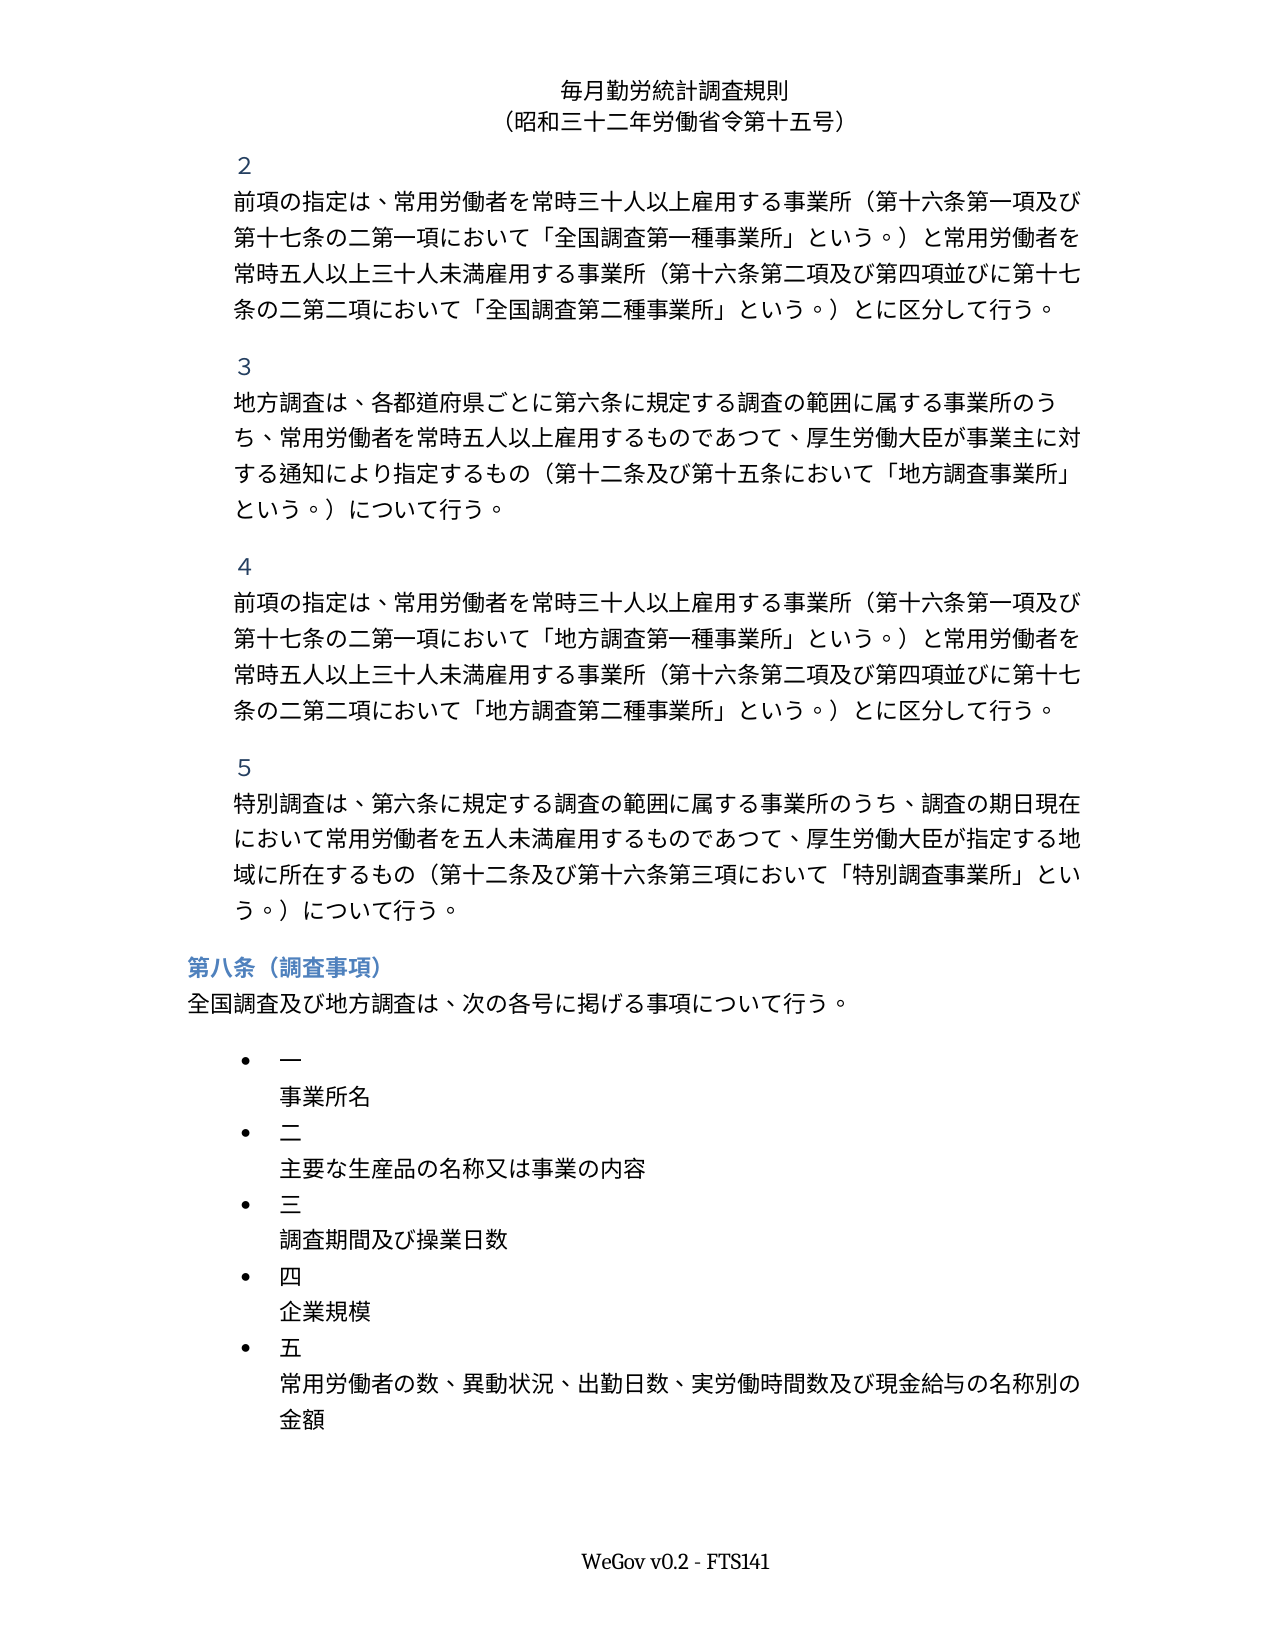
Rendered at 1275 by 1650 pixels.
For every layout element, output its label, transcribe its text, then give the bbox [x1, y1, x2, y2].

list 三 調査期間及び操業日数 [242, 1188, 1087, 1256]
list 四 企業規模 [242, 1260, 1087, 1328]
text 全国調査及び地方調査は、次の各号に掲げる事項について行う。 [187, 988, 1087, 1019]
text 前項の指定は、常用労働者を常時三十人以上雇用する事業所（第十六条第一項及び第十七条の二第一項において「地方調査第一種事業所」という。）と常用労働者を常時五人以上三十人未満雇用する事業所（第十六条第二項及び第四項並びに第十七条の二第二項において「地方調査第二種事業所」という。）とに区分して行う。 [233, 587, 1087, 726]
subtitle ５ [233, 752, 1087, 783]
list 二 主要な生産品の名称又は事業の内容 [242, 1117, 1087, 1184]
text 特別調査は、第六条に規定する調査の範囲に属する事業所のうち、調査の期日現在において常用労働者を五人未満雇用するものであつて、厚生労働大臣が指定する地域に所在するもの（第十二条及び第十六条第三項において「特別調査事業所」という。）について行う。 [233, 787, 1087, 927]
subtitle ３ [233, 351, 1087, 382]
text 地方調査は、各都道府県ごとに第六条に規定する調査の範囲に属する事業所のうち、常用労働者を常時五人以上雇用するものであつて、厚生労働大臣が事業主に対する通知により指定するもの（第十二条及び第十五条において「地方調査事業所」という。）について行う。 [233, 386, 1087, 526]
list 五 常用労働者の数、異動状況、出勤日数、実労働時間数及び現金給与の名称別の金額 [242, 1332, 1087, 1435]
subtitle ４ [233, 551, 1087, 582]
text 前項の指定は、常用労働者を常時三十人以上雇用する事業所（第十六条第一項及び第十七条の二第一項において「全国調査第一種事業所」という。）と常用労働者を常時五人以上三十人未満雇用する事業所（第十六条第二項及び第四項並びに第十七条の二第二項において「全国調査第二種事業所」という。）とに区分して行う。 [233, 186, 1087, 325]
list 一 事業所名 [242, 1045, 1087, 1112]
subtitle 第八条（調査事項） [187, 952, 1087, 983]
subtitle ２ [233, 150, 1087, 181]
